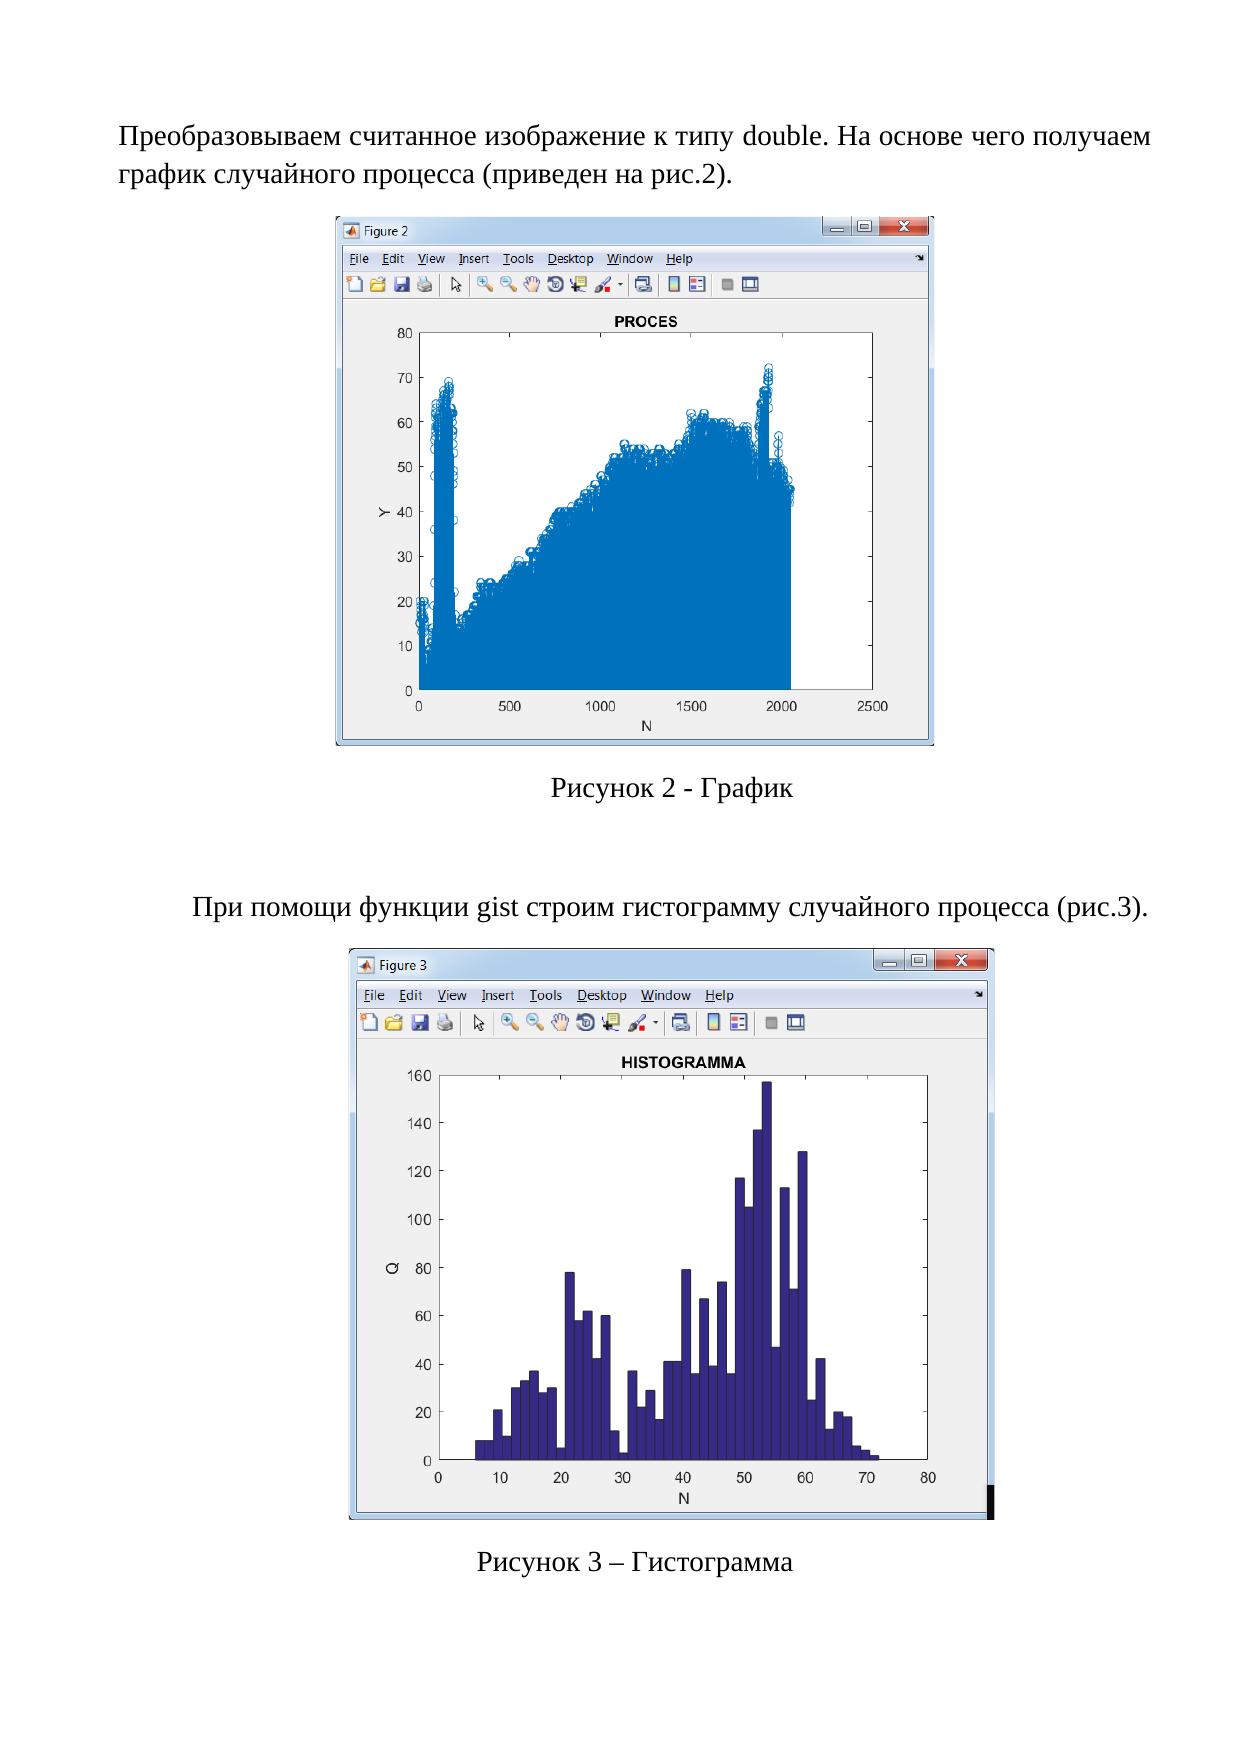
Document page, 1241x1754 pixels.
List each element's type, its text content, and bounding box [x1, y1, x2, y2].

text Рисунок 3 – Гистограмма [118, 1544, 1152, 1578]
text При помощи функции gist строим гистограмму случайного процесса (рис.3). [118, 889, 1152, 923]
text Преобразовываем считанное изображение к типу double. На основе чего получаем график случайного процесса (приведен на рис.2). [118, 118, 1152, 190]
picture [335, 216, 935, 746]
text Рисунок 2 - График [118, 771, 1152, 804]
picture [348, 948, 995, 1520]
